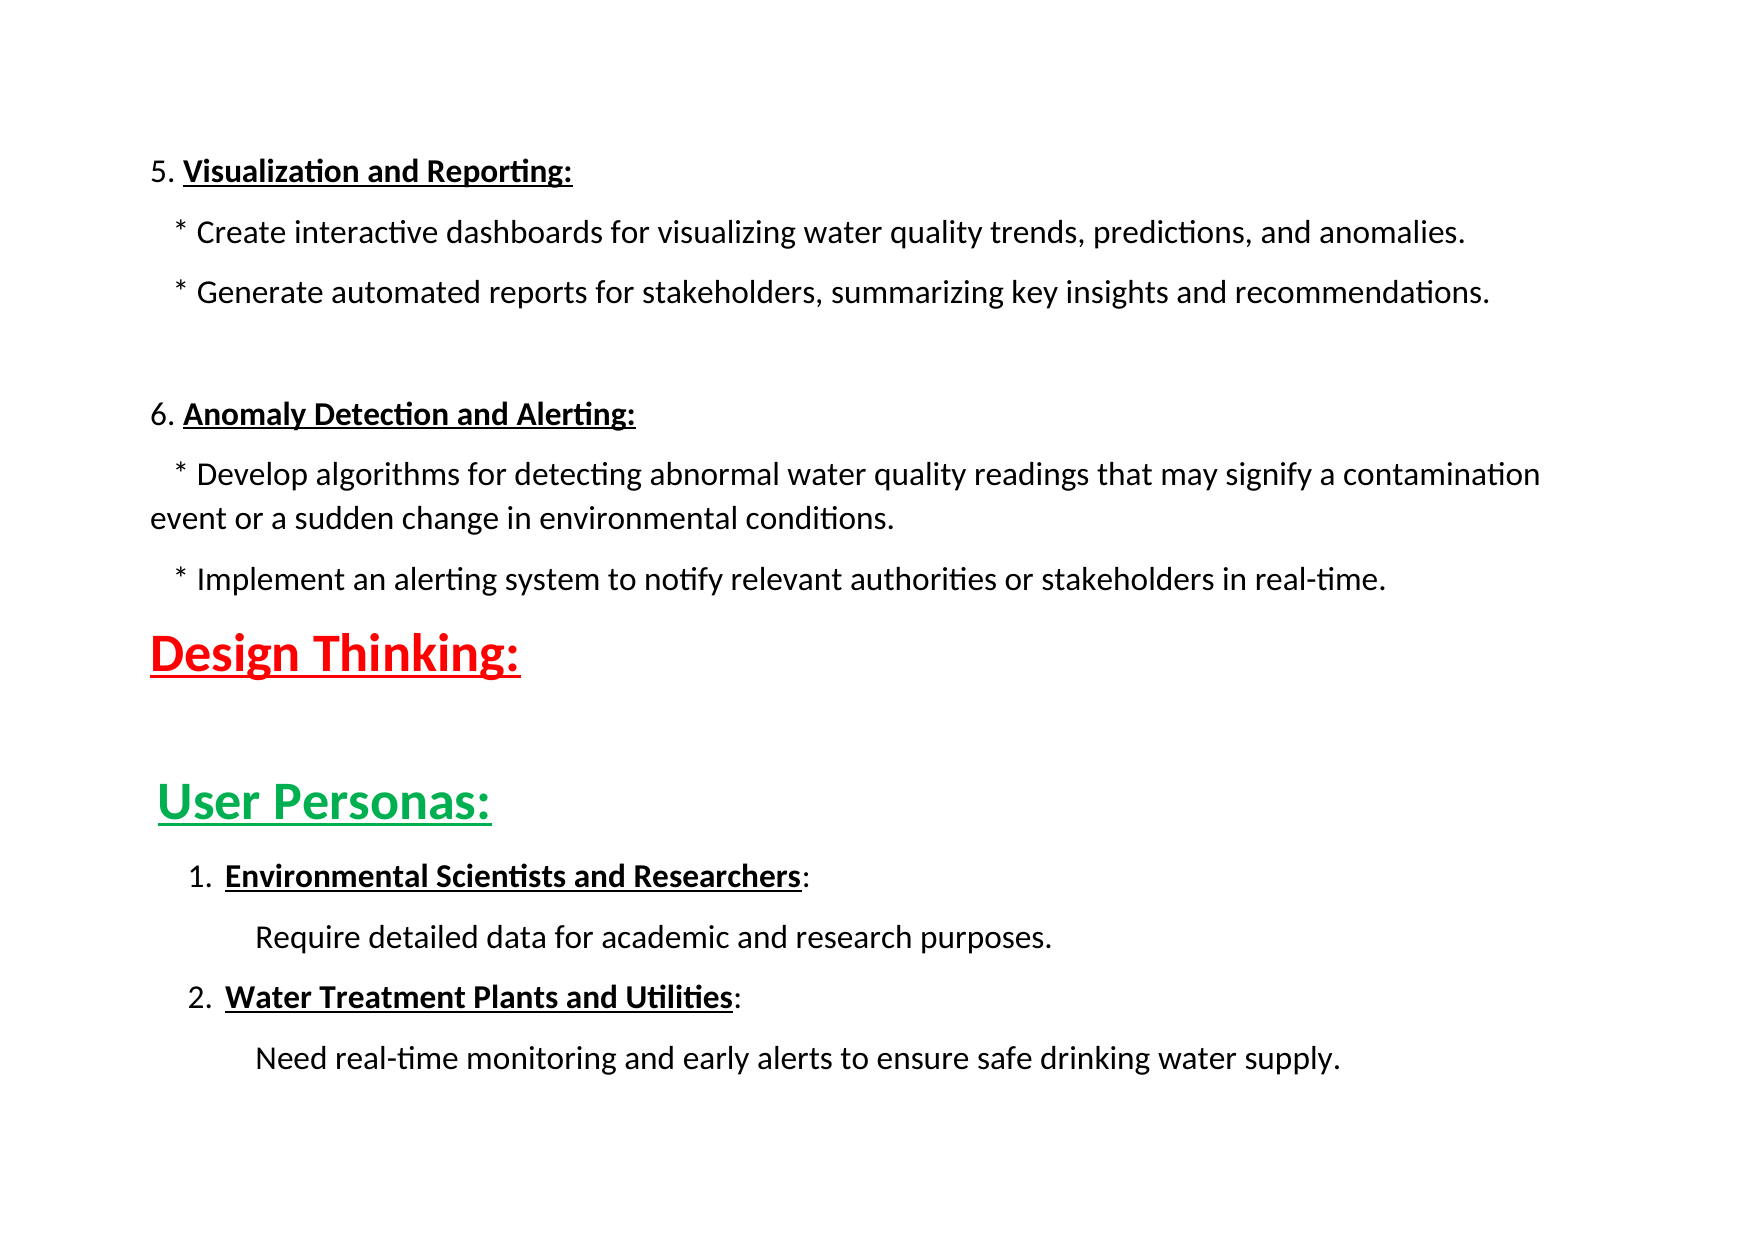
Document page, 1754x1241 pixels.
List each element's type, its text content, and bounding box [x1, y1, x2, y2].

text 6. Anomaly Detection and Alerting: [150, 392, 1604, 433]
text * Generate automated reports for stakeholders, summarizing key insights and recommendations. [150, 271, 1604, 312]
text 5. Visualization and Reporting: [150, 150, 1604, 191]
text * Create interactive dashboards for visualizing water quality trends, predictions, and anomalies. [150, 211, 1604, 251]
text Design Thinking: [150, 618, 1604, 684]
list Water Treatment Plants and Utilities: [187, 976, 1604, 1017]
list Environmental Scientists and Researchers: [187, 855, 1604, 896]
text Need real-time monitoring and early alerts to ensure safe drinking water supply. [187, 1037, 1604, 1078]
text Require detailed data for academic and research purposes. [187, 916, 1604, 956]
text * Implement an alerting system to notify relevant authorities or stakeholders in real-time. [150, 558, 1604, 598]
text * Develop algorithms for detecting abnormal water quality readings that may signify a contamination event or a sudden change in environmental conditions. [150, 453, 1604, 538]
text User Personas: [150, 767, 1604, 833]
